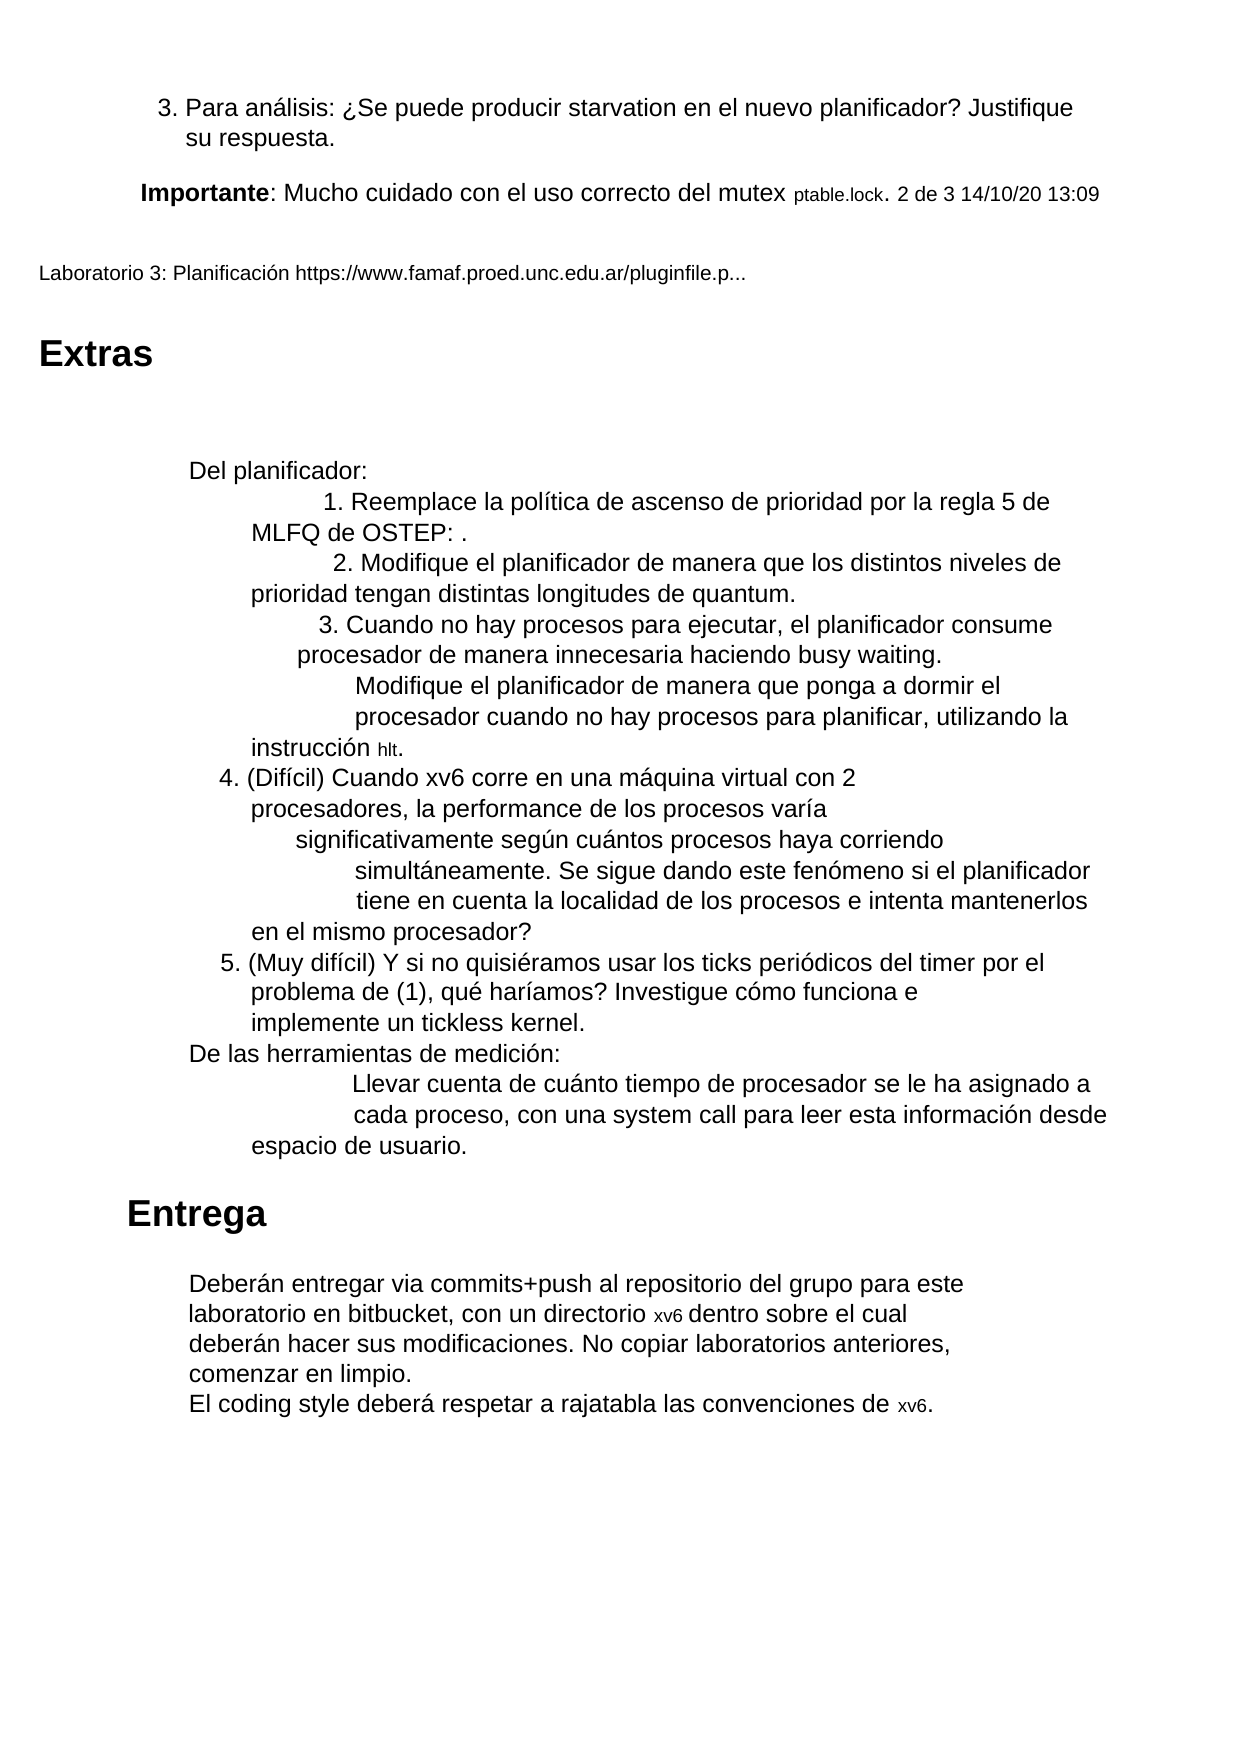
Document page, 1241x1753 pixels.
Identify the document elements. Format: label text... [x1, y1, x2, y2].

text deberán hacer sus modificaciones. No copiar laboratorios anteriores, comenzar en limpio. [189, 1329, 1066, 1388]
text 1. Reemplace la política de ascenso de prioridad por la regla 5 de [38, 487, 1051, 516]
text 5. (Muy difícil) Y si no quisiéramos usar los ticks periódicos del timer por el problema de (1), qué haríamos? Investigue cómo funciona e [220, 948, 1097, 1006]
text Laboratorio 3: Planificación https://www.famaf.proed.unc.edu.ar/pluginfile.p... [38, 261, 1200, 285]
text Modifique el planificador de manera que ponga a dormir el [38, 671, 1001, 700]
text 3. Cuando no hay procesos para ejecutar, el planificador consume [38, 610, 1053, 638]
text en el mismo procesador? [251, 917, 1201, 946]
text MLFQ de OSTEP: . [251, 518, 1201, 546]
text procesador cuando no hay procesos para planificar, utilizando la [38, 702, 1069, 731]
text El coding style deberá respetar a rajatabla las convenciones de xv6. [189, 1389, 1201, 1418]
text significativamente según cuántos procesos haya corriendo [38, 825, 1201, 854]
text implemente un tickless kernel. [251, 1008, 1201, 1037]
text espacio de usuario. [251, 1131, 1201, 1160]
text cada proceso, con una system call para leer esta información desde [38, 1100, 1108, 1129]
text Del planificador: [189, 456, 1201, 485]
text procesador de manera innecesaria haciendo busy waiting. [38, 641, 1201, 669]
text Llevar cuenta de cuánto tiempo de procesador se le ha asignado a [38, 1069, 1091, 1098]
text 3. Para análisis: ¿Se puede producir starvation en el nuevo planificador? Justifique su respuesta. [157, 93, 1075, 151]
text procesadores, la performance de los procesos varía [251, 794, 1201, 823]
text 4. (Difícil) Cuando xv6 corre en una máquina virtual con 2 [219, 763, 1201, 792]
text Extras [38, 331, 1200, 374]
text Importante: Mucho cuidado con el uso correcto del mutex ptable.lock. 2 de 3 14/10/20 13:09 [39, 178, 1201, 207]
text 2. Modifique el planificador de manera que los distintos niveles de [38, 548, 1062, 577]
text Entrega [127, 1191, 1201, 1234]
text simultáneamente. Se sigue dando este fenómeno si el planificador [38, 856, 1091, 884]
text instrucción hlt. [251, 733, 1201, 761]
text Deberán entregar via commits+push al repositorio del grupo para este laboratorio en bitbucket, con un directorio xv6 dentro sobre el cual [188, 1269, 1089, 1327]
text tiene en cuenta la localidad de los procesos e intenta mantenerlos [38, 886, 1089, 915]
text prioridad tengan distintas longitudes de quantum. [251, 579, 1201, 608]
text De las herramientas de medición: [189, 1039, 1201, 1067]
